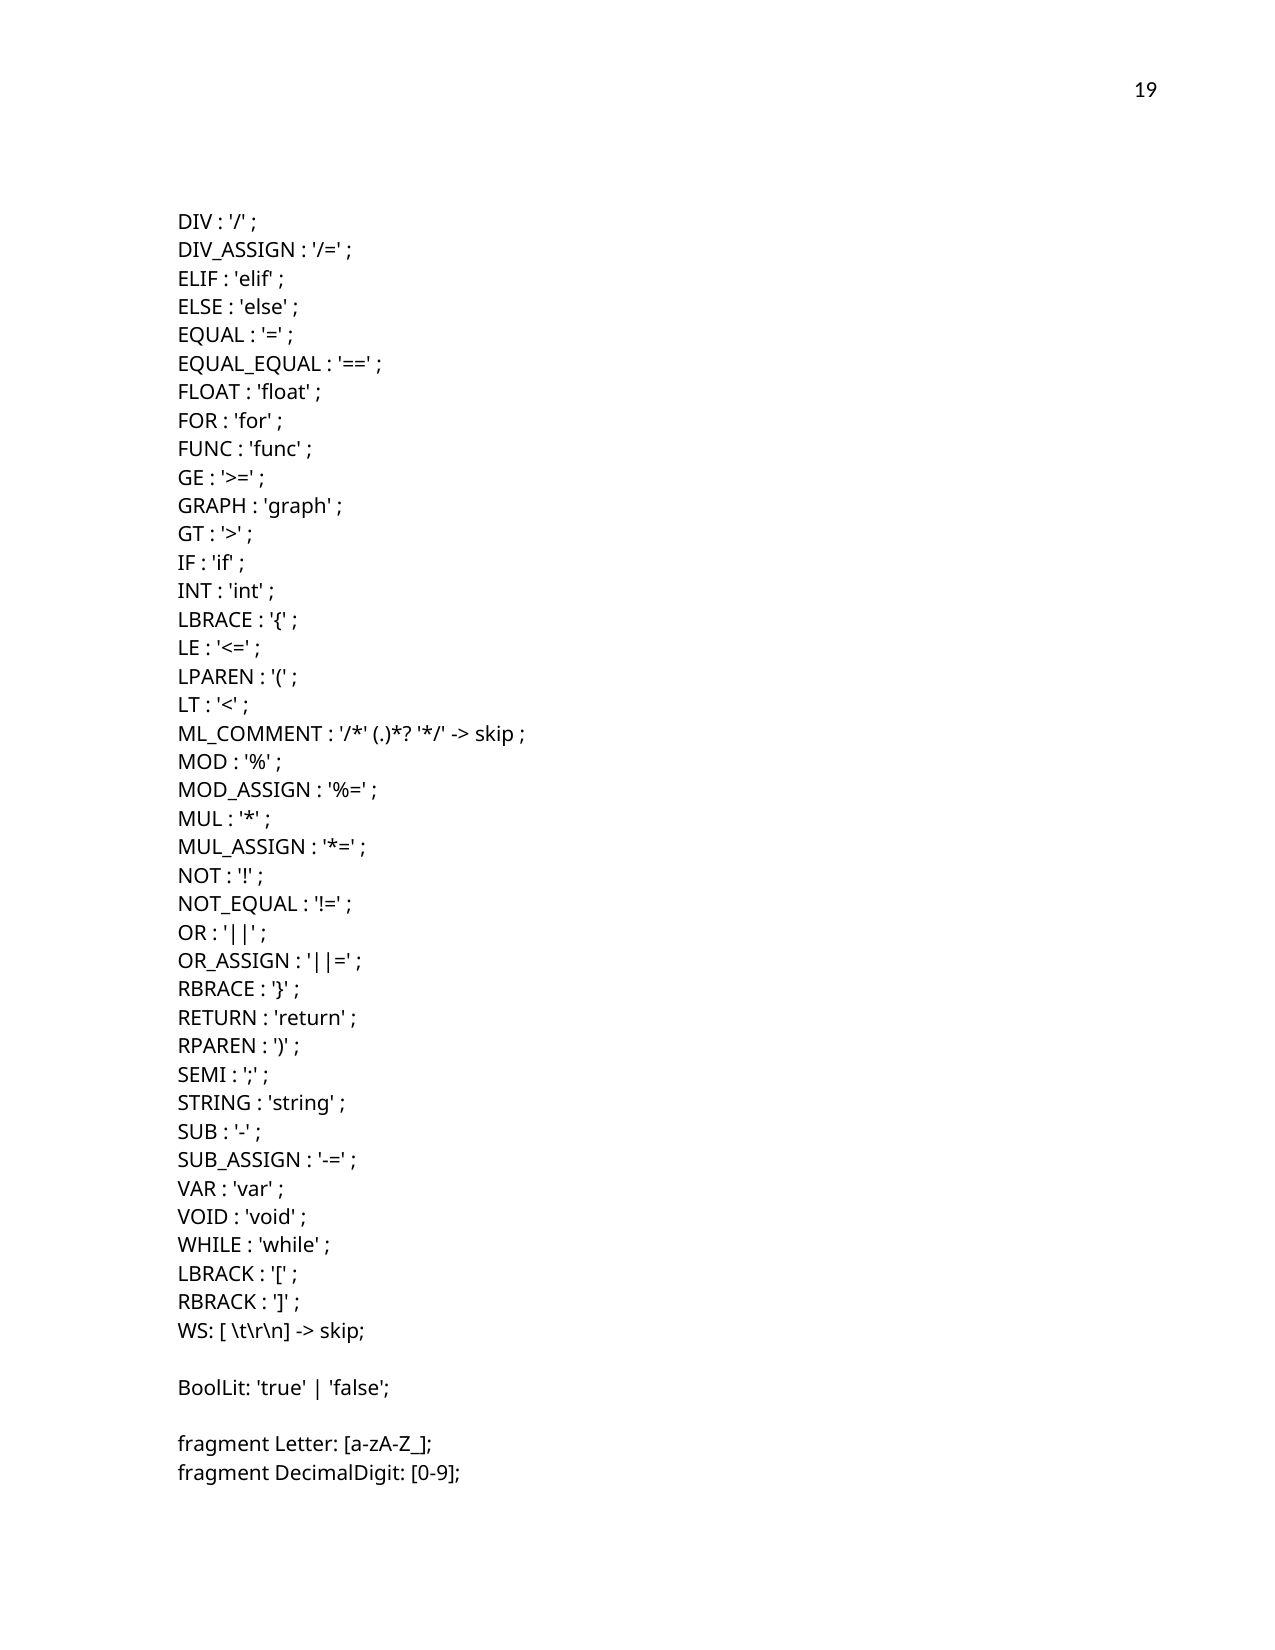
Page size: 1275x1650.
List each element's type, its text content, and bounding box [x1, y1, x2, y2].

text FLOAT : 'float' ; [177, 377, 1157, 406]
text SUB : '-' ; [177, 1117, 1157, 1145]
text MUL : '*' ; [177, 804, 1157, 832]
text MOD_ASSIGN : '%=' ; [177, 776, 1157, 804]
text fragment DecimalDigit: [0-9]; [177, 1458, 1157, 1486]
text SEMI : ';' ; [177, 1060, 1157, 1088]
text LPAREN : '(' ; [177, 662, 1157, 690]
text VAR : 'var' ; [177, 1174, 1157, 1202]
text BoolLit: 'true' | 'false'; [177, 1373, 1157, 1401]
text WHILE : 'while' ; [177, 1231, 1157, 1259]
text RPAREN : ')' ; [177, 1031, 1157, 1060]
text SUB_ASSIGN : '-=' ; [177, 1145, 1157, 1174]
text INT : 'int' ; [177, 576, 1157, 605]
text EQUAL_EQUAL : '==' ; [177, 349, 1157, 377]
text EQUAL : '=' ; [177, 321, 1157, 349]
text ELIF : 'elif' ; [177, 264, 1157, 292]
text WS: [ \t\r\n] -> skip; [177, 1316, 1157, 1344]
text RBRACK : ']' ; [177, 1287, 1157, 1316]
text RETURN : 'return' ; [177, 1003, 1157, 1031]
text LE : '<=' ; [177, 633, 1157, 662]
text LBRACK : '[' ; [177, 1259, 1157, 1287]
text FUNC : 'func' ; [177, 434, 1157, 463]
text ELSE : 'else' ; [177, 292, 1157, 321]
text GE : '>=' ; [177, 463, 1157, 491]
text DIV : '/' ; [177, 207, 1157, 235]
text NOT : '!' ; [177, 861, 1157, 889]
text NOT_EQUAL : '!=' ; [177, 889, 1157, 918]
text FOR : 'for' ; [177, 406, 1157, 434]
text STRING : 'string' ; [177, 1088, 1157, 1117]
text OR_ASSIGN : '||=' ; [177, 946, 1157, 974]
text VOID : 'void' ; [177, 1202, 1157, 1231]
text MUL_ASSIGN : '*=' ; [177, 832, 1157, 861]
text ML_COMMENT : '/*' (.)*? '*/' -> skip ; [177, 719, 1157, 747]
text MOD : '%' ; [177, 747, 1157, 776]
text IF : 'if' ; [177, 548, 1157, 576]
text OR : '||' ; [177, 918, 1157, 946]
text RBRACE : '}' ; [177, 974, 1157, 1003]
text fragment Letter: [a-zA-Z_]; [177, 1429, 1157, 1458]
text LBRACE : '{' ; [177, 605, 1157, 633]
text LT : '<' ; [177, 690, 1157, 719]
text GRAPH : 'graph' ; [177, 491, 1157, 519]
text DIV_ASSIGN : '/=' ; [177, 235, 1157, 264]
text GT : '>' ; [177, 519, 1157, 548]
